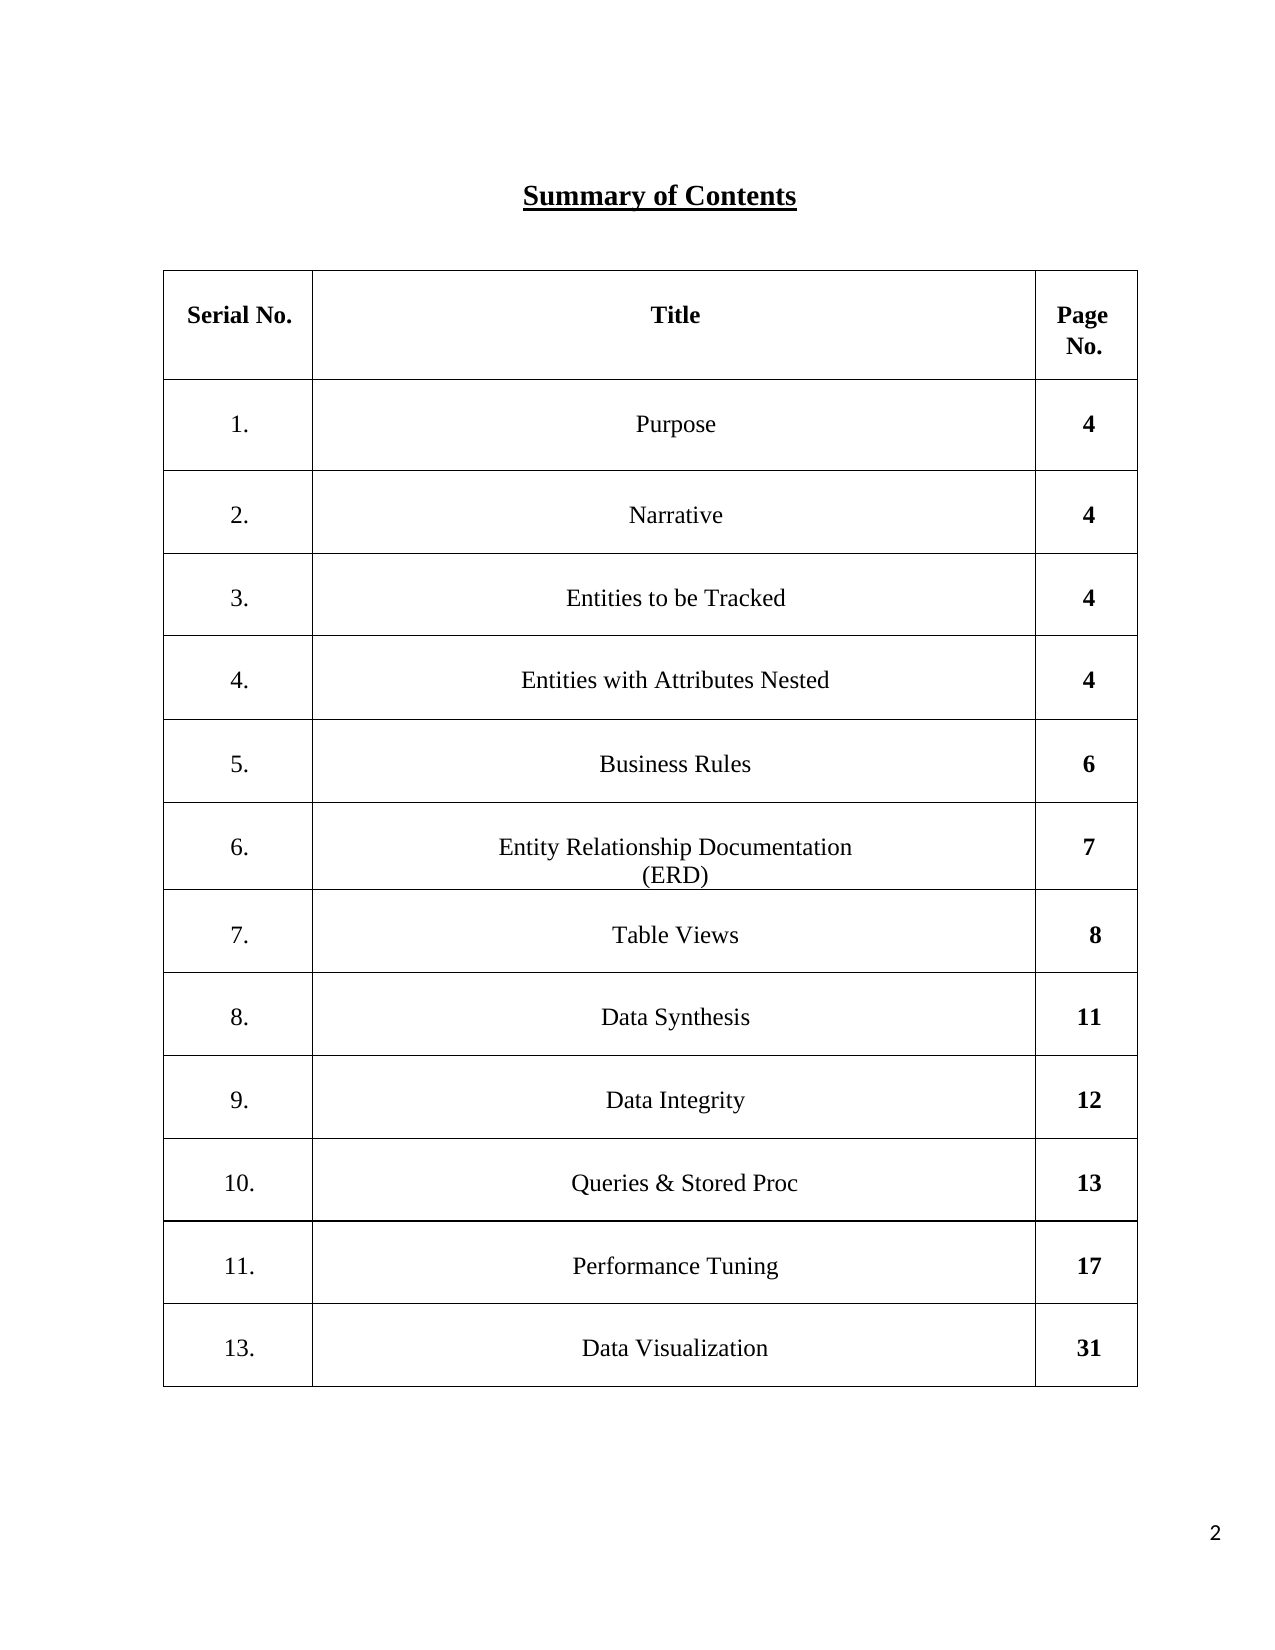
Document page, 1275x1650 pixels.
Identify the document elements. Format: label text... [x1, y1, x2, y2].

table_cell Data Visualization [313, 1304, 1035, 1386]
table_cell 7. [164, 890, 312, 972]
table_header Page No. [1036, 271, 1137, 379]
subtitle Summary of Contents [307, 178, 1012, 212]
table_cell Entities with Attributes Nested [313, 636, 1035, 719]
table_cell Performance Tuning [313, 1222, 1035, 1303]
table_cell 10. [164, 1139, 312, 1220]
table_cell Data Integrity [313, 1056, 1035, 1138]
table_cell 4 [1036, 554, 1137, 635]
table_header Serial No. [164, 271, 312, 379]
table_cell 8 [1036, 890, 1137, 972]
table_cell 4 [1036, 380, 1137, 470]
table_cell 12 [1036, 1056, 1137, 1138]
table_cell 3. [164, 554, 312, 635]
table_cell 4. [164, 636, 312, 719]
table_cell 13 [1036, 1139, 1137, 1220]
table_cell 1. [164, 380, 312, 470]
table_cell 5. [164, 720, 312, 802]
table_cell Data Synthesis [313, 973, 1035, 1055]
table_cell 13. [164, 1304, 312, 1386]
table_cell 6 [1036, 720, 1137, 802]
table_cell 31 [1036, 1304, 1137, 1386]
table_cell 17 [1036, 1222, 1137, 1303]
table_cell Table Views [313, 890, 1035, 972]
table_cell 11. [164, 1222, 312, 1303]
table_cell 4 [1036, 636, 1137, 719]
table_cell Entities to be Tracked [313, 554, 1035, 635]
table_cell 7 [1036, 803, 1137, 889]
table_cell Narrative [313, 471, 1035, 553]
table_cell 11 [1036, 973, 1137, 1055]
table_cell 8. [164, 973, 312, 1055]
table_cell 2. [164, 471, 312, 553]
table_cell Queries & Stored Proc [313, 1139, 1035, 1220]
table_cell Entity Relationship Documentation (ERD) [313, 803, 1035, 889]
table_cell 6. [164, 803, 312, 889]
table_header Title [313, 271, 1035, 379]
table_cell Business Rules [313, 720, 1035, 802]
table_cell 4 [1036, 471, 1137, 553]
table_cell Purpose [313, 380, 1035, 470]
table_cell 9. [164, 1056, 312, 1138]
